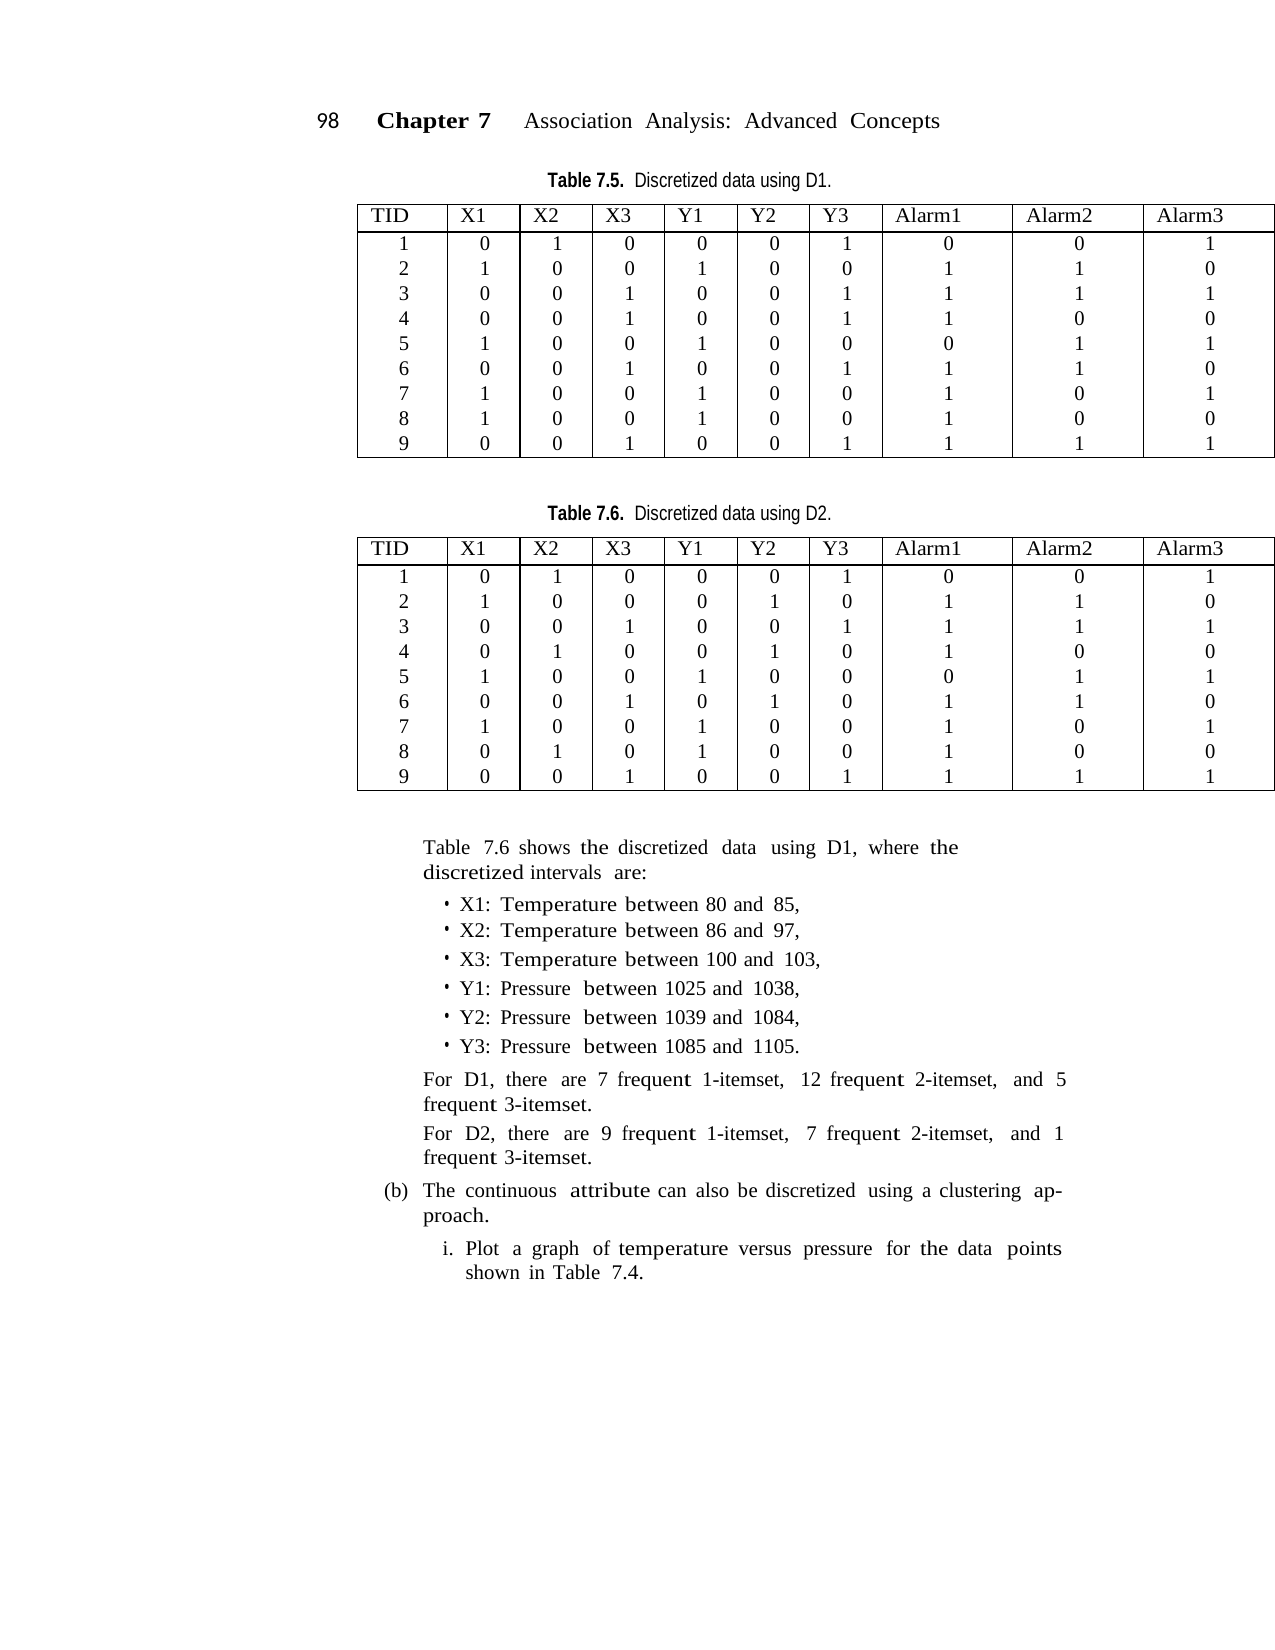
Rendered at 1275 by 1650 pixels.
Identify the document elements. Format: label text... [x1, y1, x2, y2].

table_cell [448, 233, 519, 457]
text Table 7.5. Discretized data using D1. [547, 168, 1098, 191]
text • X3: Temperature between 100 and 103, [444, 947, 1098, 976]
text For D1, there are 7 frequent 1-itemset, 12 frequent 2-itemset, and 5 frequent 3-itemset. [423, 1067, 1069, 1116]
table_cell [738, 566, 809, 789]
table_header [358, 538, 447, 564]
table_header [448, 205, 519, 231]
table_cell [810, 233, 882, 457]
text For D2, there are 9 frequent 1-itemset, 7 frequent 2-itemset, and 1 frequent 3-itemset. [423, 1120, 1069, 1169]
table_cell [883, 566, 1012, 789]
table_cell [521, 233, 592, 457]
text • Y2: Pressure between 1039 and 1084, [444, 1005, 1098, 1034]
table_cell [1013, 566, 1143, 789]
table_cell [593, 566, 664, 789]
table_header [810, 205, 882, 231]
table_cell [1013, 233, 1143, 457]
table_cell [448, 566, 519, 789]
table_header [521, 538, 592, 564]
text • X1: Temperature between 80 and 85, [444, 889, 1098, 918]
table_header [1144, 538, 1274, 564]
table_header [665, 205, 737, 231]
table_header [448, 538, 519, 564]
text Table 7.6 shows the discretized data using D1, where the discretized intervals are: [423, 835, 1069, 884]
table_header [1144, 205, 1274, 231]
text Table 7.6. Discretized data using D2. [547, 501, 1098, 524]
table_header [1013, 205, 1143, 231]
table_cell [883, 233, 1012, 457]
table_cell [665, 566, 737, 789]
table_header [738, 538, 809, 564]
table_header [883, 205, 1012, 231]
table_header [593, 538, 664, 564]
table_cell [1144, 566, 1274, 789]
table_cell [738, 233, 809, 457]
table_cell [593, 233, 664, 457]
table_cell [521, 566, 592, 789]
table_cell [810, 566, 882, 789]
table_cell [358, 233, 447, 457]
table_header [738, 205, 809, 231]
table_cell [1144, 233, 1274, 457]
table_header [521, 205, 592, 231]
text • Y1: Pressure between 1025 and 1038, [444, 976, 1098, 1005]
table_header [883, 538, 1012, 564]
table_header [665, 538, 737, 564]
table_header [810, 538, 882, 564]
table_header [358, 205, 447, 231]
text i. Plot a graph of temperature versus pressure for the data points shown in Table 7.4. [442, 1236, 1069, 1284]
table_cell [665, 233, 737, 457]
text (b) The continuous attribute can also be discretized using a clustering ap- proach. [384, 1178, 1069, 1227]
text • X2: Temperature between 86 and 97, [444, 918, 1098, 947]
text • Y3: Pressure between 1085 and 1105. [444, 1034, 1098, 1063]
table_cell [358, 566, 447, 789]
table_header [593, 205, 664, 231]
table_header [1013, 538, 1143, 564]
